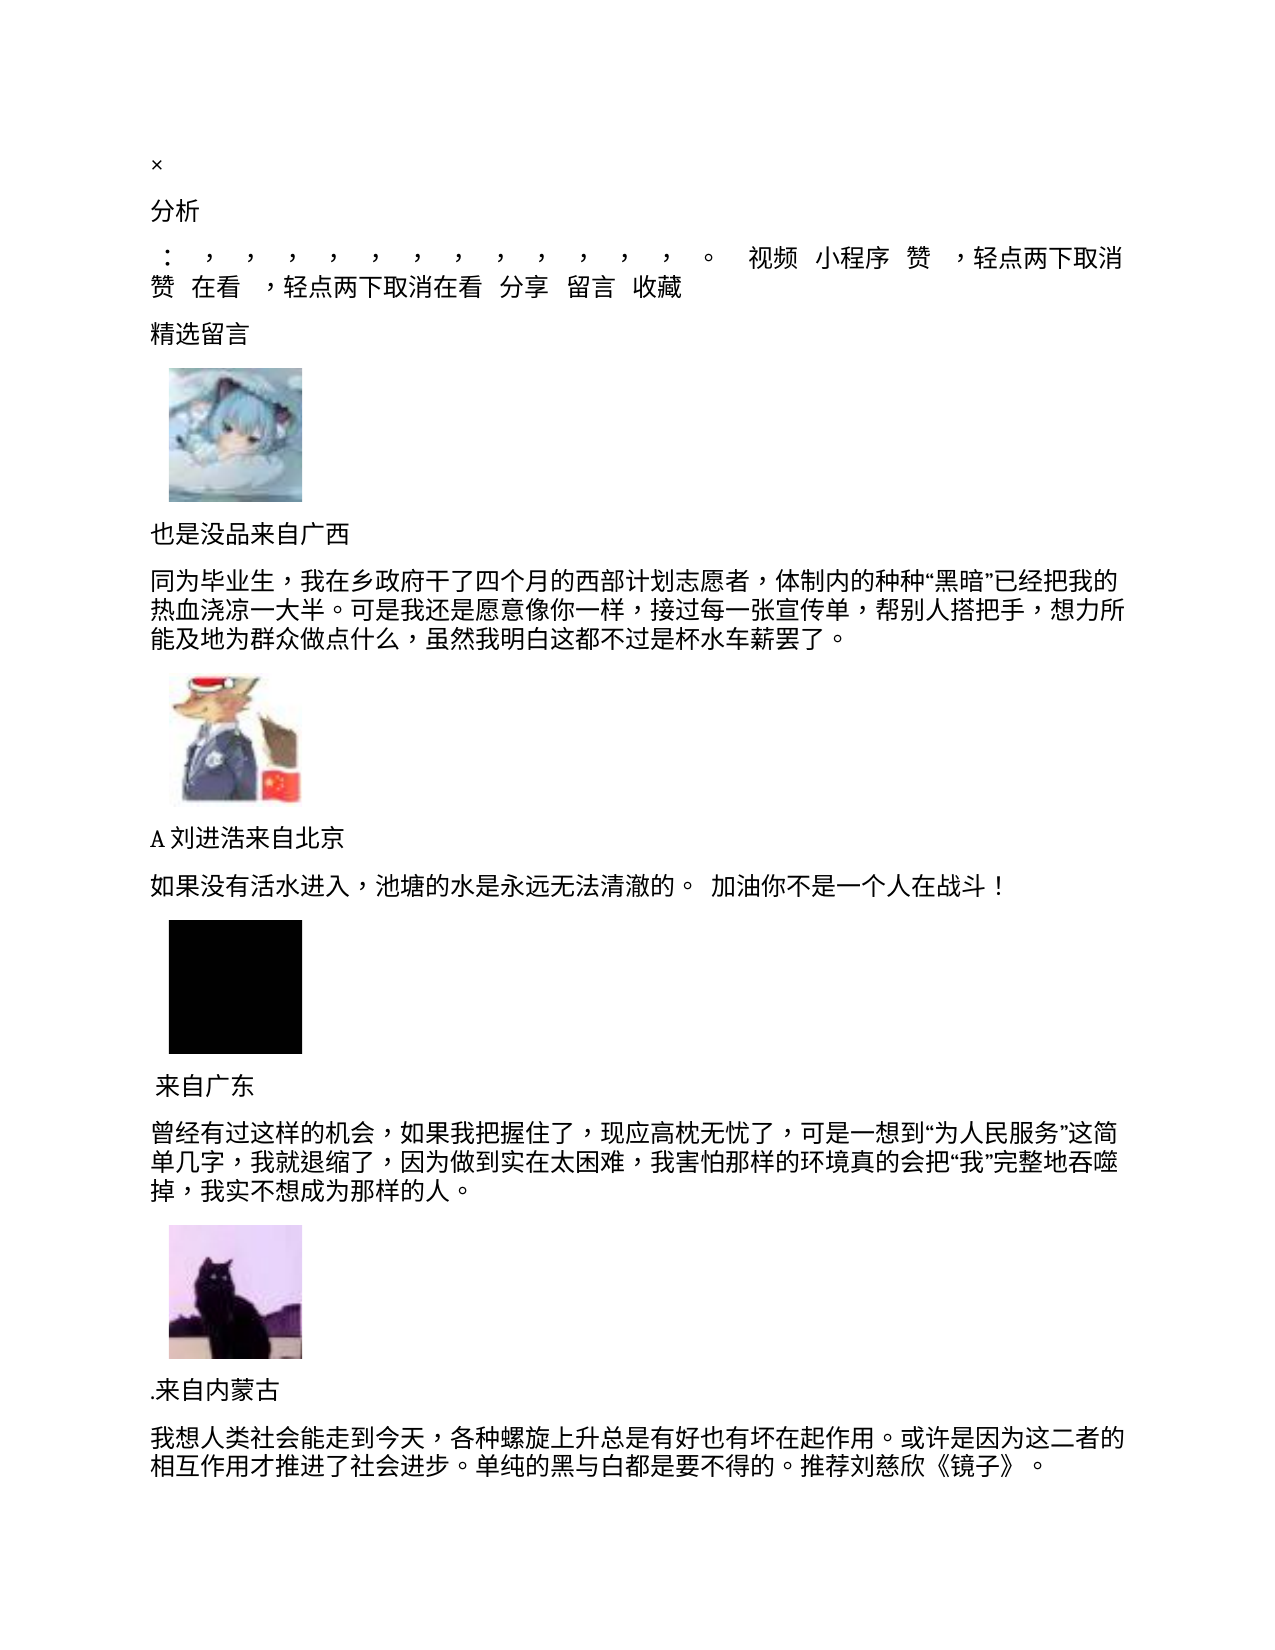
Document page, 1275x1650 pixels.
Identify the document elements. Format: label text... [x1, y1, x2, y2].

picture [168, 673, 303, 807]
text 精选留言 [150, 321, 1125, 350]
picture [168, 368, 303, 502]
text A刘进浩来自北京 [150, 825, 1125, 854]
text × [150, 150, 1125, 179]
text 同为毕业生，我在乡政府干了四个月的西部计划志愿者，体制内的种种“黑暗”已经把我的热血浇凉一大半。可是我还是愿意像你一样，接过每一张宣传单，帮别人搭把手，想力所能及地为群众做点什么，虽然我明白这都不过是杯水车薪罢了。 [150, 568, 1125, 654]
text 曾经有过这样的机会，如果我把握住了，现应高枕无忧了，可是一想到“为人民服务”这简单几字，我就退缩了，因为做到实在太困难，我害怕那样的环境真的会把“我”完整地吞噬掉，我实不想成为那样的人。 [150, 1120, 1125, 1206]
picture [168, 1225, 303, 1359]
text 也是没品来自广西 [150, 521, 1125, 549]
text 分析 [150, 197, 1125, 226]
picture [168, 920, 303, 1054]
text 来自广东 [150, 1072, 1125, 1101]
text 如果没有活水进入，池塘的水是永远无法清澈的。 加油你不是一个人在战斗！ [150, 873, 1125, 902]
text .来自内蒙古 [150, 1377, 1125, 1406]
text 我想人类社会能走到今天，各种螺旋上升总是有好也有坏在起作用。或许是因为这二者的相互作用才推进了社会进步。单纯的黑与白都是要不得的。推荐刘慈欣《镜子》。 [150, 1424, 1125, 1482]
text ： ， ， ， ， ， ， ， ， ， ， ， ， 。 视频 小程序 赞 ，轻点两下取消赞 在看 ，轻点两下取消在看 分享 留言 收藏 [150, 245, 1125, 302]
